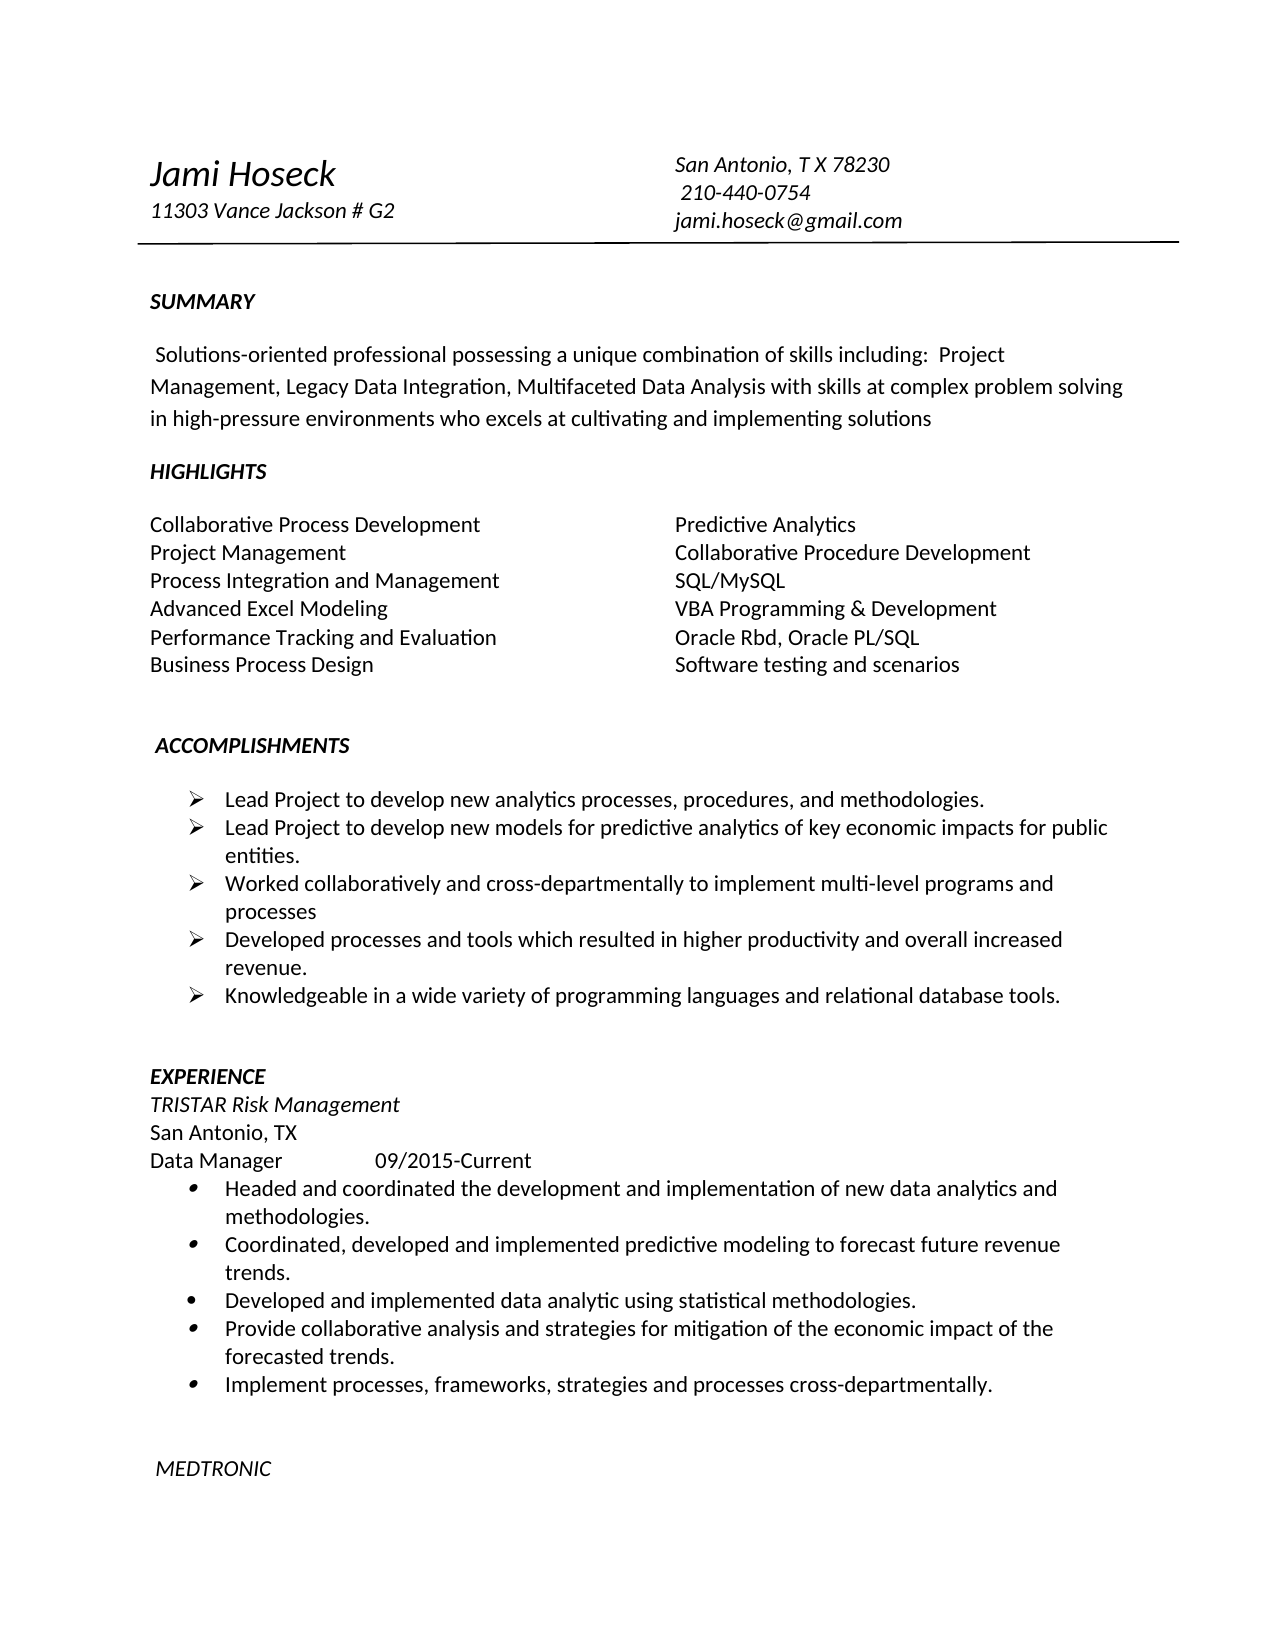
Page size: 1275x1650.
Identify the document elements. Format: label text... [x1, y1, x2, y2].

list Developed processes and tools which resulted in higher productivity and overall increased revenue. [187, 925, 1125, 981]
text Process Integration and Management [150, 567, 600, 594]
text 210-440-0754 [675, 178, 1125, 206]
text SQL/MySQL [675, 567, 1125, 594]
text Business Process Design [150, 651, 600, 679]
text Oracle Rbd, Oracle PL/SQL [675, 623, 1125, 651]
list Developed and implemented data analytic using statistical methodologies. [187, 1286, 1125, 1314]
text San Antonio, TX [150, 1118, 1125, 1146]
list Knowledgeable in a wide variety of programming languages and relational database tools. [187, 981, 1125, 1009]
text TRISTAR Risk Management [150, 1090, 1125, 1118]
text Predictive Analytics [675, 511, 1125, 538]
list Coordinated, developed and implemented predictive modeling to forecast future revenue trends. [187, 1230, 1125, 1286]
text Jami Hoseck [150, 150, 600, 196]
text Software testing and scenarios [675, 651, 1125, 679]
text 11303 Vance Jackson # G2 [150, 196, 600, 224]
text HIGHLIGHTS [150, 457, 1125, 486]
text EXPERIENCE [150, 1062, 1125, 1090]
list Lead Project to develop new models for predictive analytics of key economic impacts for public entities. [187, 813, 1125, 869]
text MEDTRONIC [150, 1454, 1125, 1482]
text Advanced Excel Modeling [150, 594, 600, 623]
list Headed and coordinated the development and implementation of new data analytics and methodologies. [187, 1174, 1125, 1230]
list Worked collaboratively and cross-departmentally to implement multi-level programs and processes [187, 869, 1125, 925]
text VBA Programming & Development [675, 594, 1125, 623]
text San Antonio, T X 78230 [675, 150, 1125, 178]
list Provide collaborative analysis and strategies for mitigation of the economic impact of the forecasted trends. [187, 1314, 1125, 1370]
list Implement processes, frameworks, strategies and processes cross-departmentally. [187, 1370, 1125, 1398]
text jami.hoseck@gmail.com [675, 206, 1125, 234]
text Collaborative Procedure Development [675, 538, 1125, 567]
text Data Manager 09/2015-Current [150, 1146, 1125, 1174]
text Project Management [150, 538, 600, 567]
text Performance Tracking and Evaluation [150, 623, 600, 651]
text SUMMARY [150, 287, 1125, 315]
text Solutions-oriented professional possessing a unique combination of skills including: Project Management, Legacy Data Integration, Multifaceted Data Analysis with skills at complex problem solving in high-pressure environments who excels at cultivating and implementing solutions [150, 340, 1125, 432]
text ACCOMPLISHMENTS [150, 732, 1125, 760]
text Collaborative Process Development [150, 511, 600, 538]
list Lead Project to develop new analytics processes, procedures, and methodologies. [187, 785, 1125, 813]
